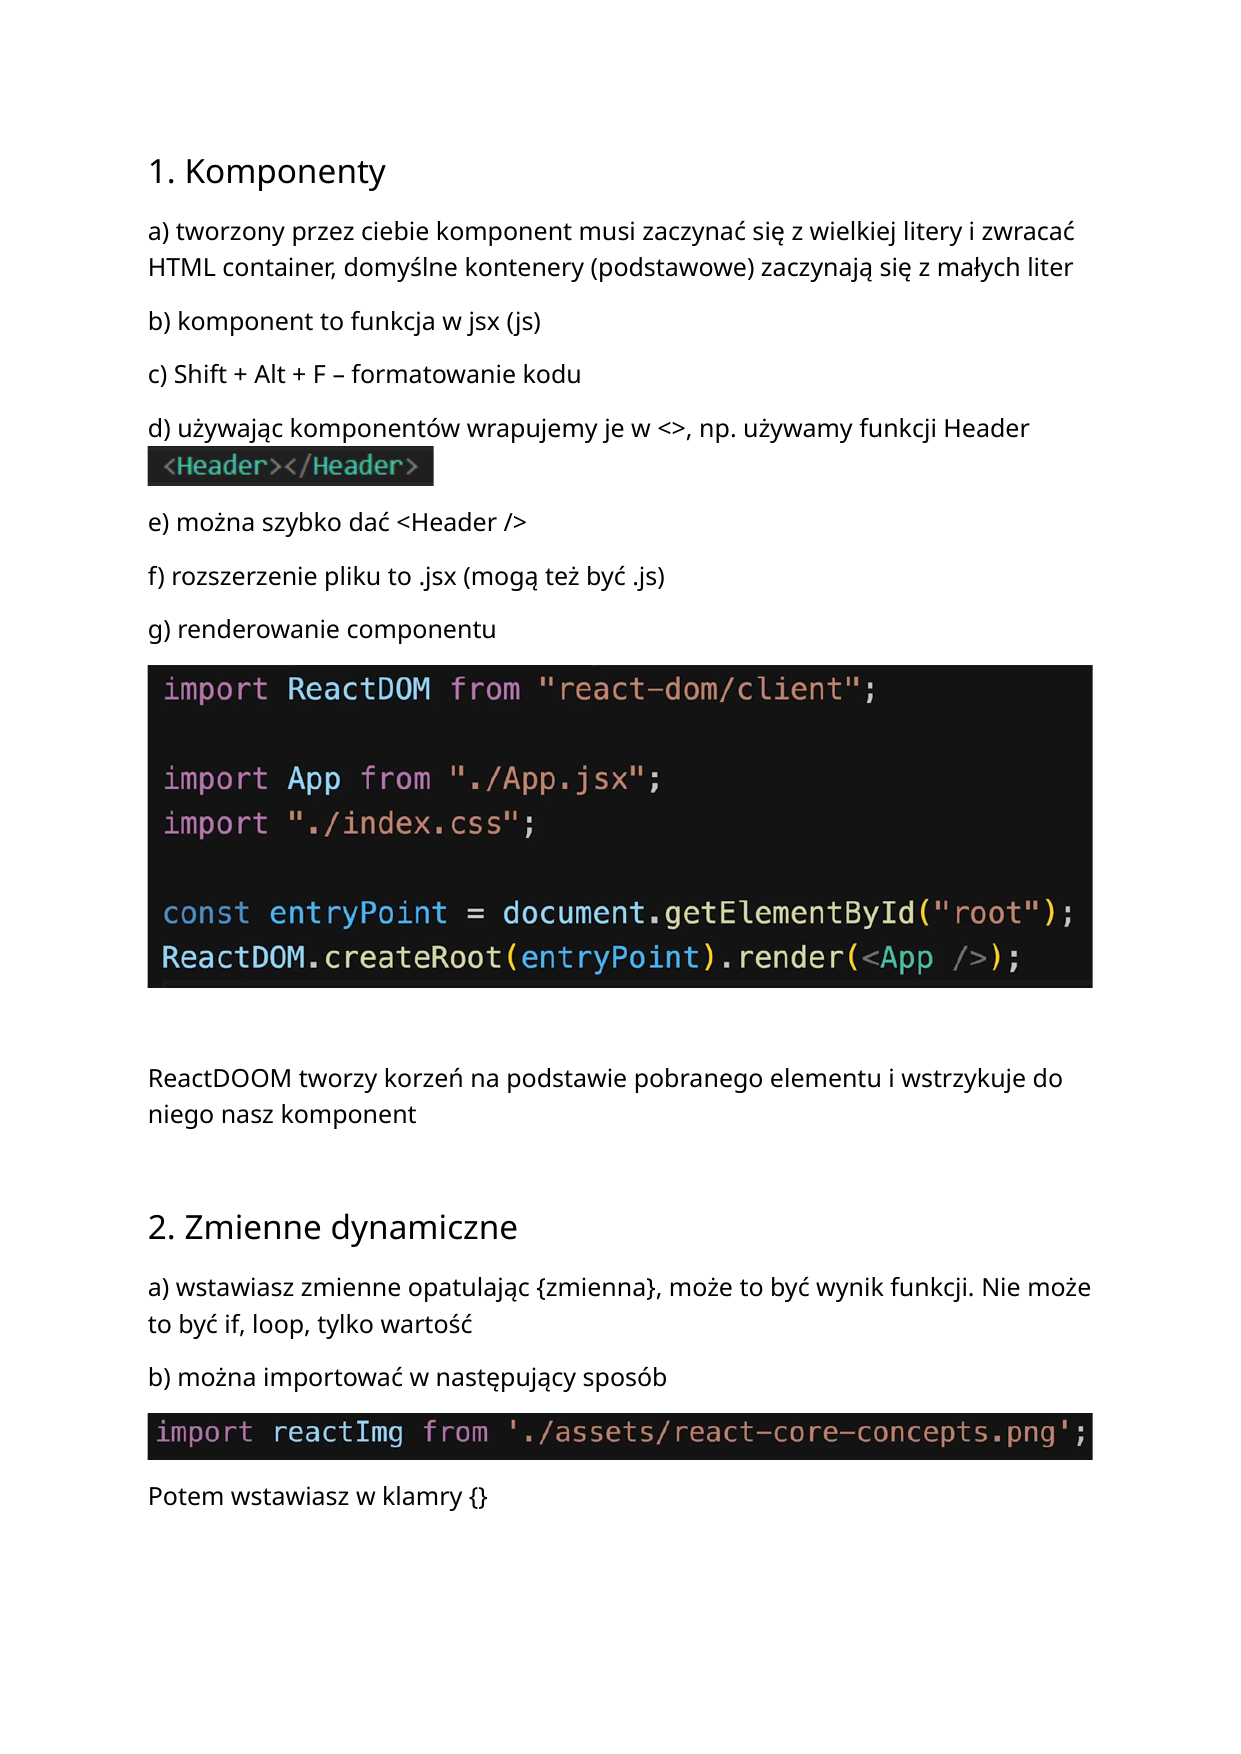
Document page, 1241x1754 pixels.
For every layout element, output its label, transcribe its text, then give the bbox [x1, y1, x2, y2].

picture [147, 446, 434, 486]
text a) tworzony przez ciebie komponent musi zaczynać się z wielkiej litery i zwracać HTML container, domyślne kontenery (podstawowe) zaczynają się z małych liter [148, 213, 1093, 284]
text f) rozszerzenie pliku to .jsx (mogą też być .js) [148, 558, 1093, 593]
text a) wstawiasz zmienne opatulając {zmienna}, może to być wynik funkcji. Nie może to być if, loop, tylko wartość [148, 1270, 1093, 1341]
text 2. Zmienne dynamiczne [148, 1204, 1093, 1249]
text 1. Komponenty [148, 148, 1093, 193]
text Potem wstawiasz w klamry {} [148, 1479, 1093, 1513]
text c) Shift + Alt + F – formatowanie kodu [148, 357, 1093, 391]
picture [147, 1413, 1093, 1460]
picture [147, 665, 1093, 988]
text b) komponent to funkcja w jsx (js) [148, 303, 1093, 337]
text d) używając komponentów wrapujemy je w <>, np. używamy funkcji Header [148, 410, 1093, 486]
text ReactDOOM tworzy korzeń na podstawie pobranego elementu i wstrzykuje do niego nasz komponent [148, 1060, 1093, 1131]
text b) można importować w następujący sposób [148, 1360, 1093, 1394]
text g) renderowanie componentu [148, 612, 1093, 646]
text e) można szybko dać <Header /> [148, 505, 1093, 539]
